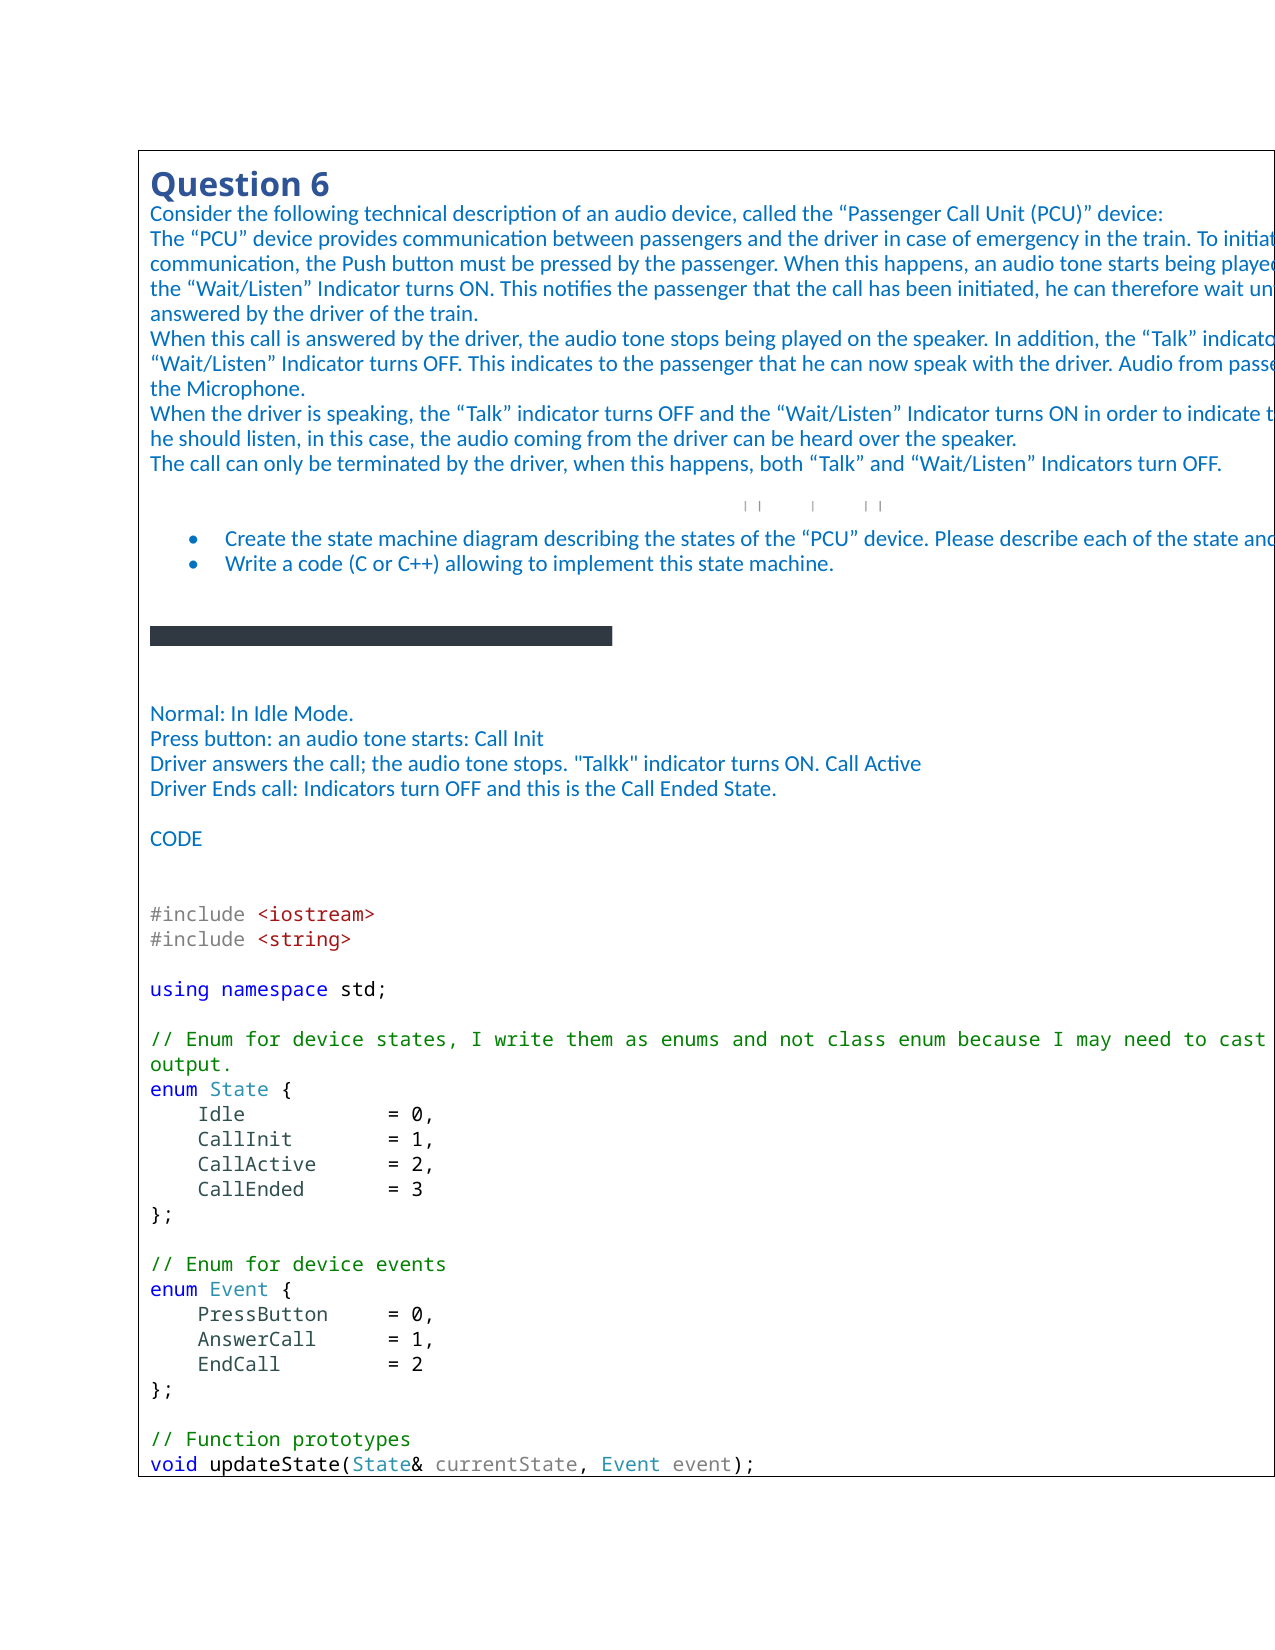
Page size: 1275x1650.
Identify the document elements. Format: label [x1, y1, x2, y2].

table_header [139, 151, 1274, 1476]
